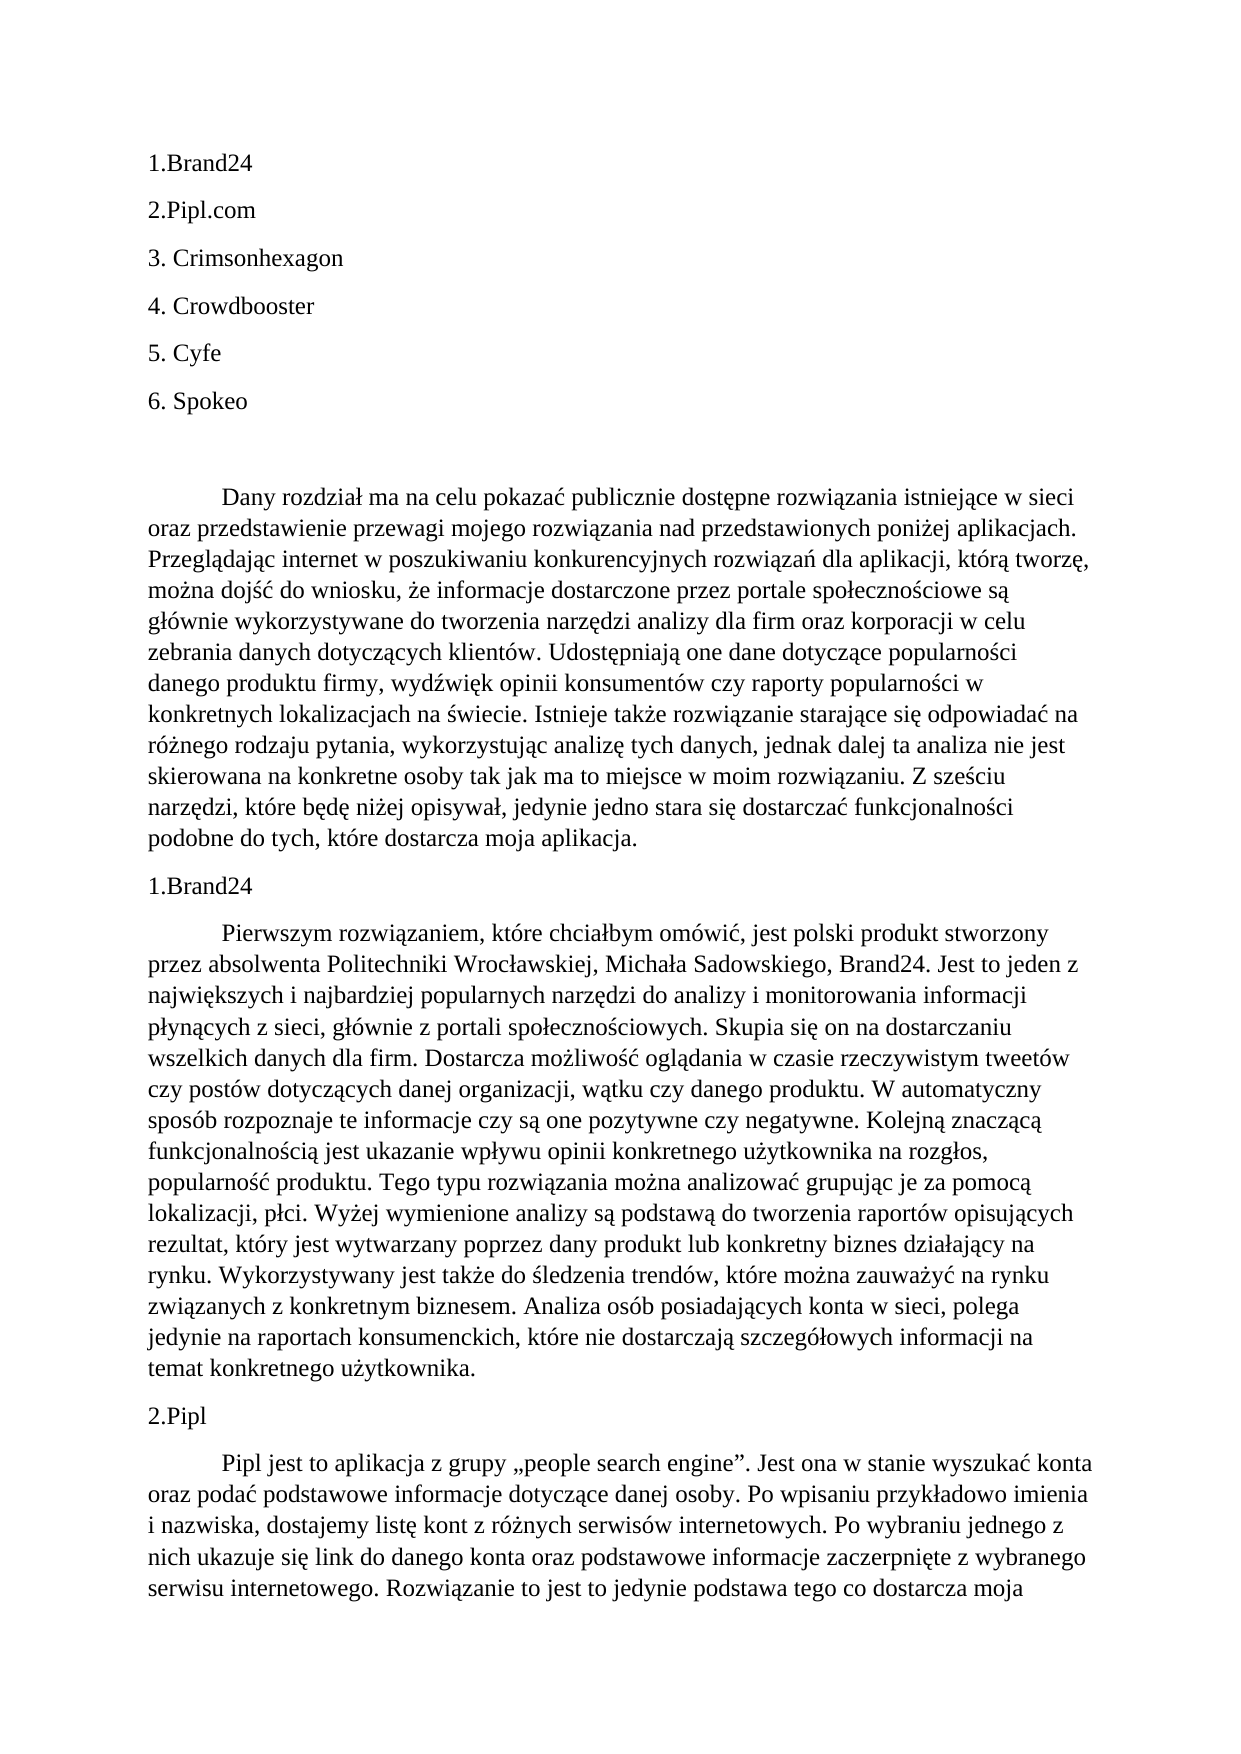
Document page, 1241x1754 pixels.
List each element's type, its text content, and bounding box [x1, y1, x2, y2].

text 3. Crimsonhexagon [148, 243, 1093, 272]
text 2.Pipl [148, 1401, 1093, 1429]
text 5. Cyfe [148, 338, 1093, 367]
text 4. Crowdbooster [148, 291, 1093, 319]
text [148, 1448, 1093, 1601]
text Pierwszym rozwiązaniem, które chciałbym omówić, jest polski produkt stworzony przez absolwenta Politechniki Wrocławskiej, Michała Sadowskiego, Brand24. Jest to jeden z największych i najbardziej popularnych narzędzi do analizy i monitorowania informacji płynących z sieci, głównie z portali społecznościowych. Skupia się on na dostarczaniu wszelkich danych dla firm. Dostarcza możliwość oglądania w czasie rzeczywistym tweetów czy postów dotyczących danej organizacji, wątku czy danego produktu. W automatyczny sposób rozpoznaje te informacje czy są one pozytywne czy negatywne. Kolejną znaczącą funkcjonalnością jest ukazanie wpływu opinii konkretnego użytkownika na rozgłos, popularność produktu. Tego typu rozwiązania można analizować grupując je za pomocą lokalizacji, płci. Wyżej wymienione analizy są podstawą do tworzenia raportów opisujących rezultat, który jest wytwarzany poprzez dany produkt lub konkretny biznes działający na rynku. Wykorzystywany jest także do śledzenia trendów, które można zauważyć na rynku związanych z konkretnym biznesem. Analiza osób posiadających konta w sieci, polega jedynie na raportach konsumenckich, które nie dostarczają szczegółowych informacji na temat konkretnego użytkownika. [148, 918, 1093, 1382]
text 2.Pipl.com [148, 195, 1093, 224]
text 6. Spokeo [148, 386, 1093, 415]
text 1.Brand24 [148, 871, 1093, 899]
text Dany rozdział ma na celu pokazać publicznie dostępne rozwiązania istniejące w sieci oraz przedstawienie przewagi mojego rozwiązania nad przedstawionych poniżej aplikacjach. Przeglądając internet w poszukiwaniu konkurencyjnych rozwiązań dla aplikacji, którą tworzę, można dojść do wniosku, że informacje dostarczone przez portale społecznościowe są głównie wykorzystywane do tworzenia narzędzi analizy dla firm oraz korporacji w celu zebrania danych dotyczących klientów. Udostępniają one dane dotyczące popularności danego produktu firmy, wydźwięk opinii konsumentów czy raporty popularności w konkretnych lokalizacjach na świecie. Istnieje także rozwiązanie starające się odpowiadać na różnego rodzaju pytania, wykorzystując analizę tych danych, jednak dalej ta analiza nie jest skierowana na konkretne osoby tak jak ma to miejsce w moim rozwiązaniu. Z sześciu narzędzi, które będę niżej opisywał, jedynie jedno stara się dostarczać funkcjonalności podobne do tych, które dostarcza moja aplikacja. [148, 482, 1093, 852]
text 1.Brand24 [148, 148, 1093, 176]
